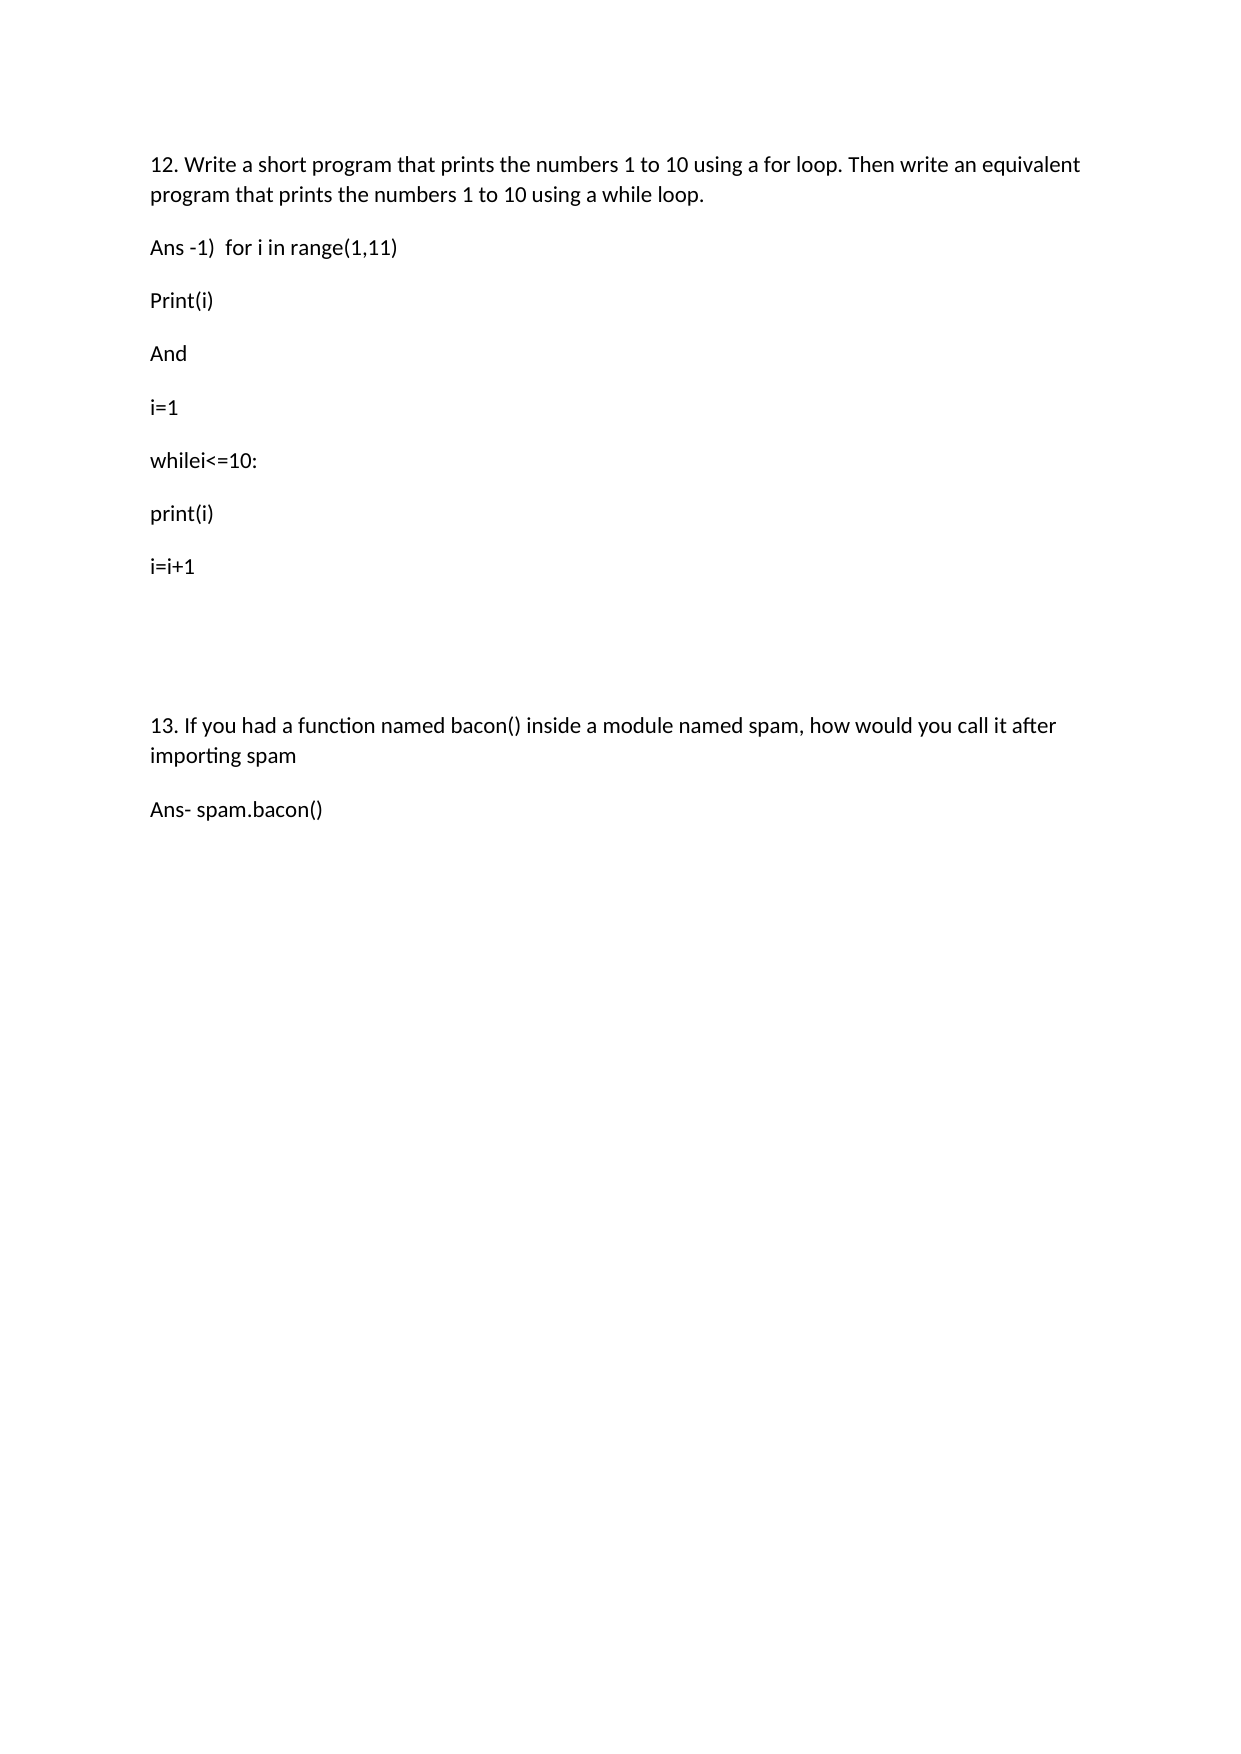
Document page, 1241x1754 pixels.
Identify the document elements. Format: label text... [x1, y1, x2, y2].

text whilei<=10: [150, 446, 1090, 474]
text 13. If you had a function named bacon() inside a module named spam, how would you call it after importing spam [150, 711, 1090, 770]
text i=1 [150, 393, 1090, 421]
text 12. Write a short program that prints the numbers 1 to 10 using a for loop. Then write an equivalent program that prints the numbers 1 to 10 using a while loop. [150, 150, 1090, 208]
text Ans -1) for i in range(1,11) [150, 233, 1090, 261]
text And [150, 339, 1090, 368]
text i=i+1 [150, 552, 1090, 580]
text print(i) [150, 499, 1090, 527]
text Print(i) [150, 286, 1090, 314]
text Ans- spam.bacon() [150, 795, 1090, 823]
